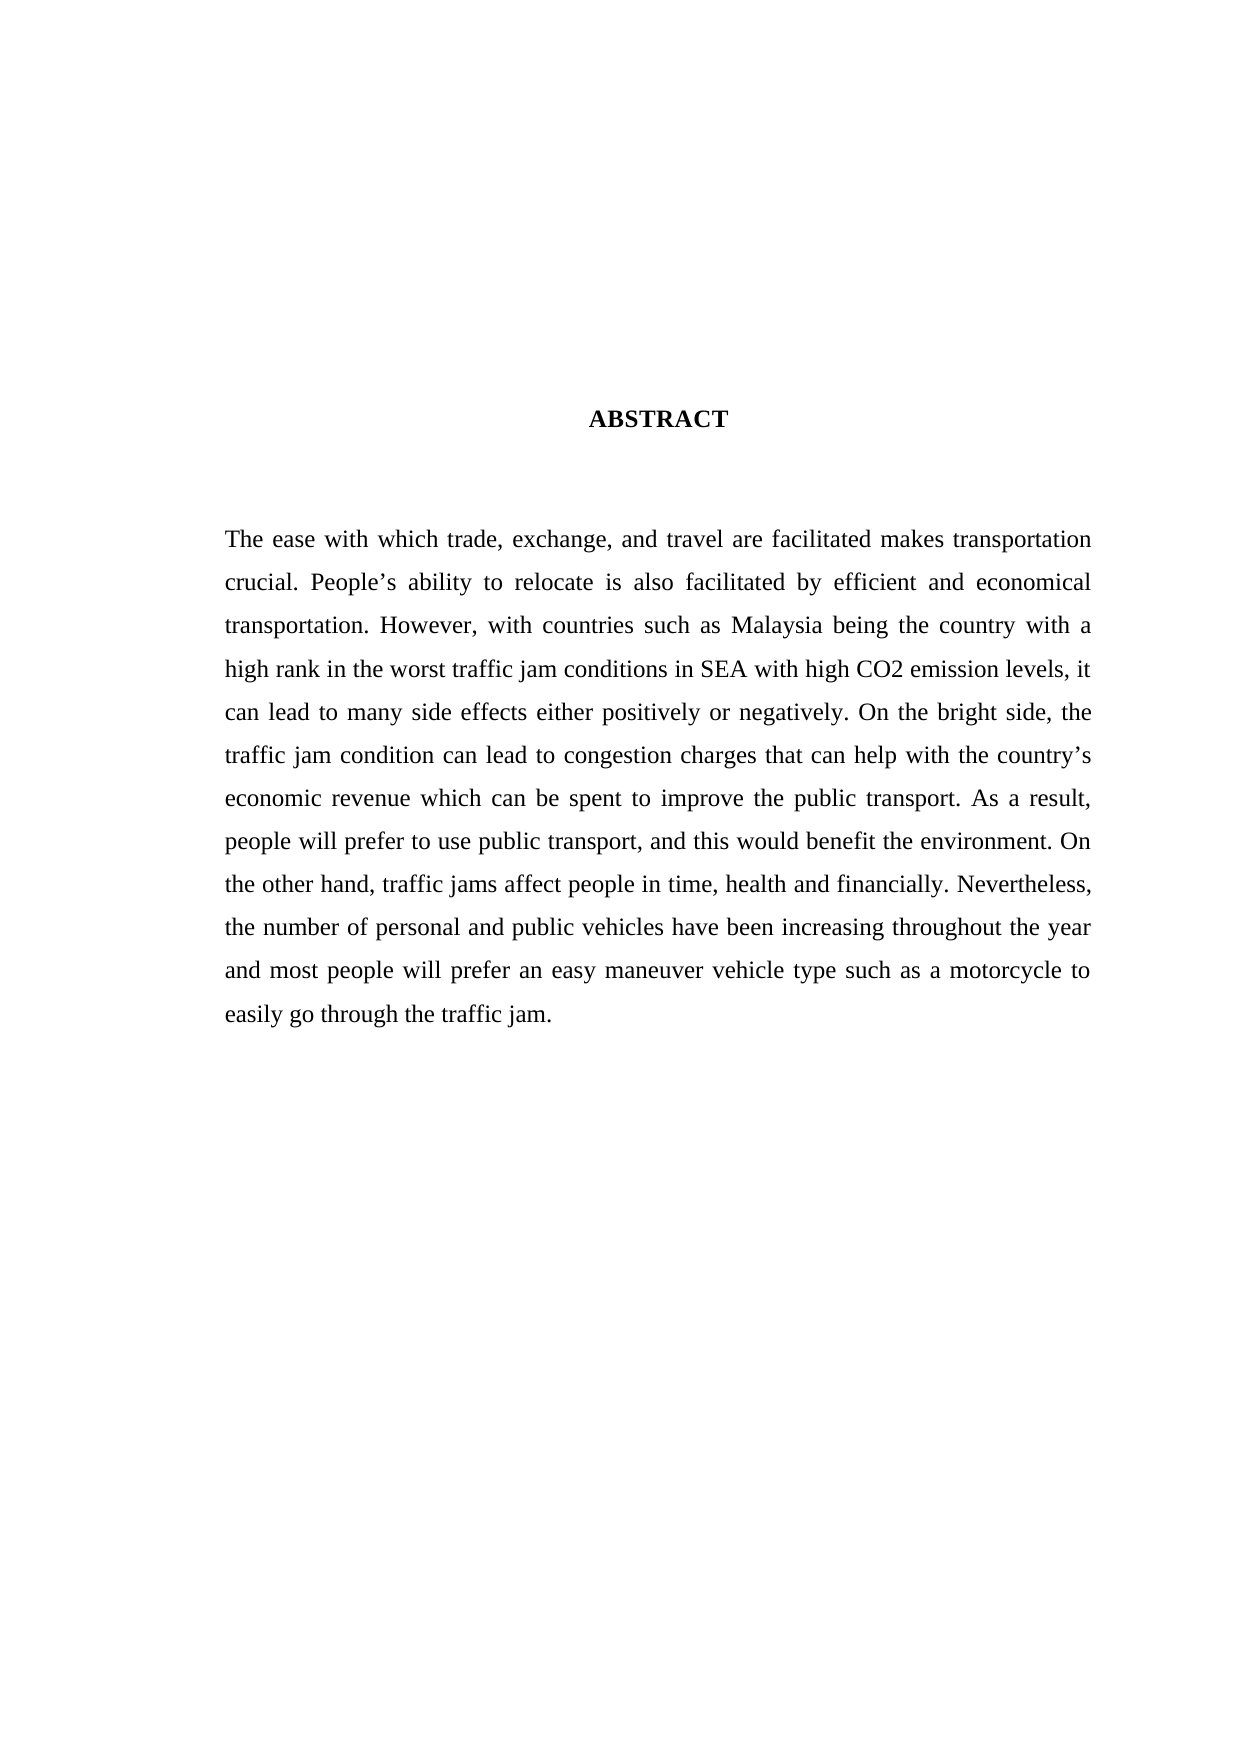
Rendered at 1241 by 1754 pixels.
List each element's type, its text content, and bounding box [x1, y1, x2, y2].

text The ease with which trade, exchange, and travel are facilitated makes transportation crucial. People’s ability to relocate is also facilitated by efficient and economical transportation. However, with countries such as Malaysia being the country with a high rank in the worst traffic jam conditions in SEA with high CO2 emission levels, it can lead to many side effects either positively or negatively. On the bright side, the traffic jam condition can lead to congestion charges that can help with the country’s economic revenue which can be spent to improve the public transport. As a result, people will prefer to use public transport, and this would benefit the environment. On the other hand, traffic jams affect people in time, health and financially. Nevertheless, the number of personal and public vehicles have been increasing throughout the year and most people will prefer an easy maneuver vehicle type such as a motorcycle to easily go through the traffic jam. [224, 524, 1092, 1027]
text ABSTRACT [224, 404, 1092, 433]
